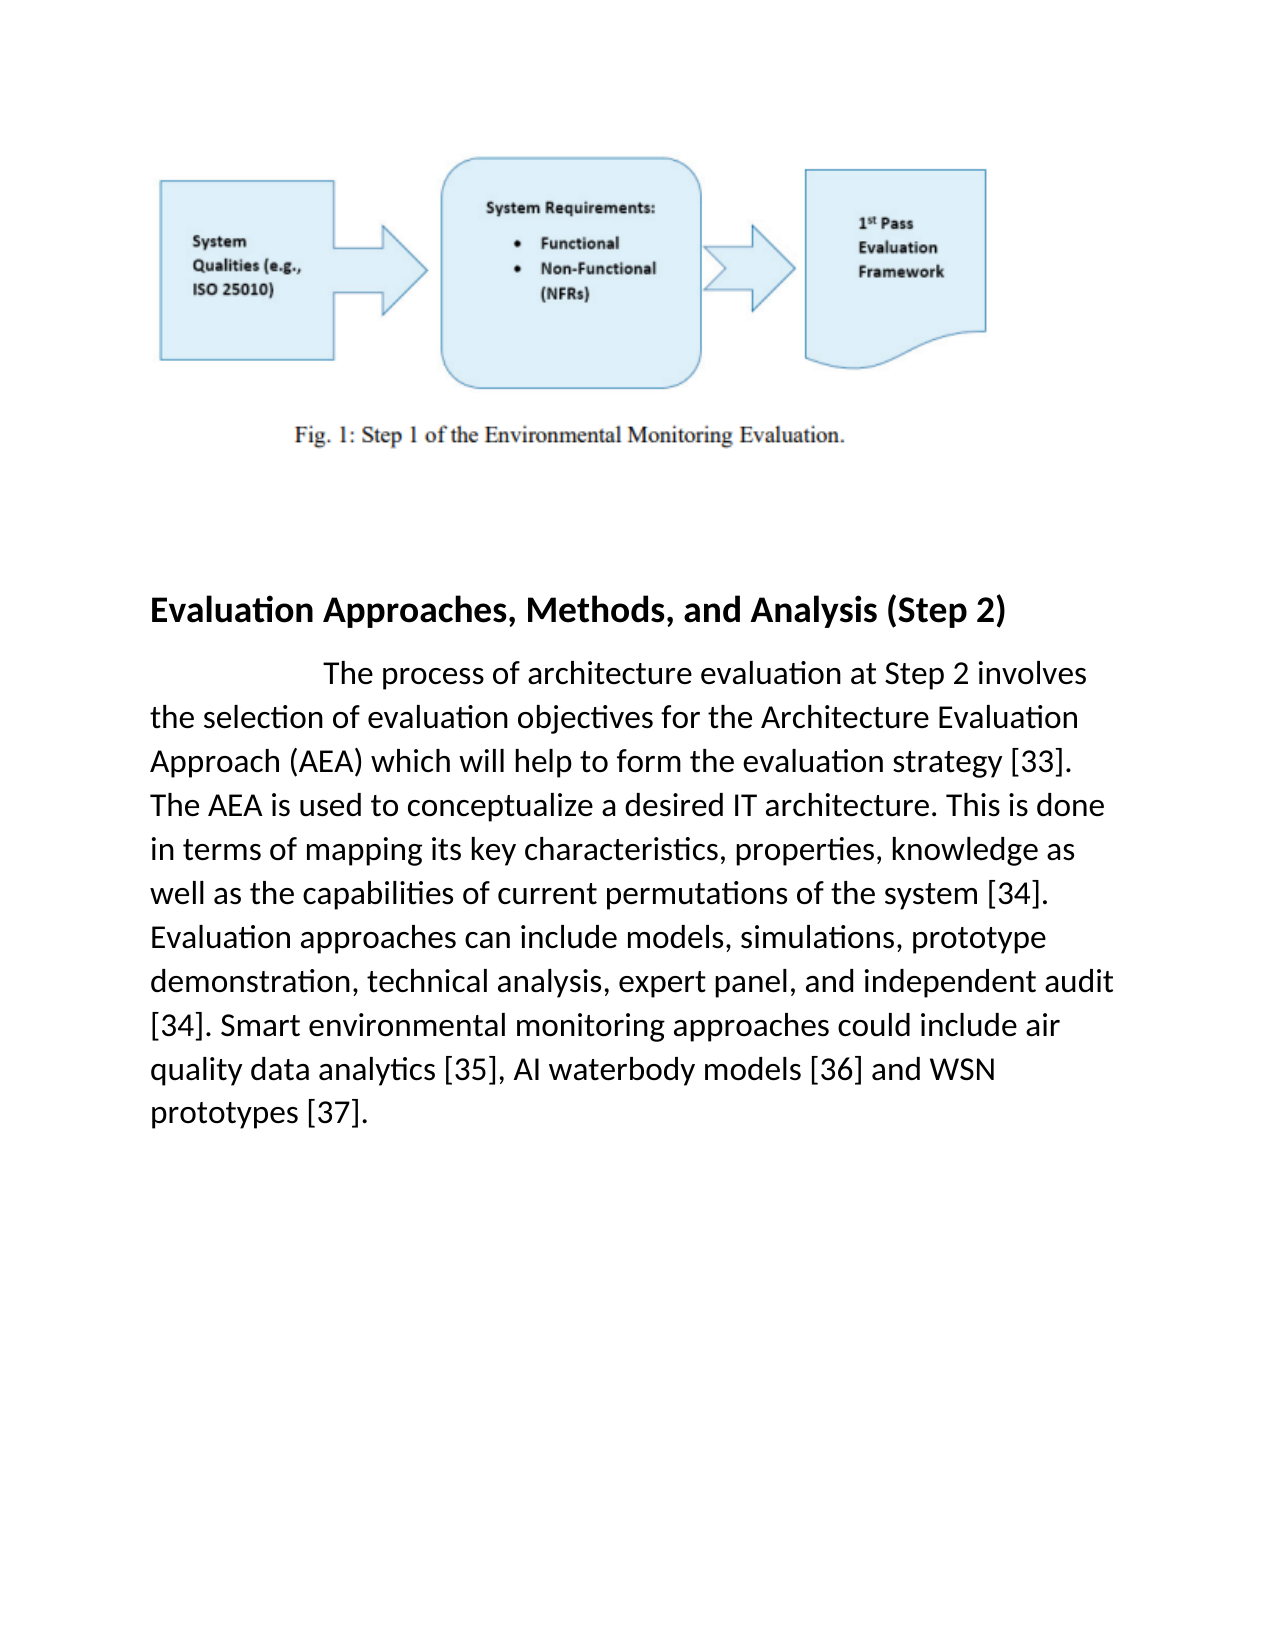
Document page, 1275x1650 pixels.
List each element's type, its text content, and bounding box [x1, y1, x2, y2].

text Evaluation Approaches, Methods, and Analysis (Step 2) [150, 586, 1125, 632]
text The process of architecture evaluation at Step 2 involves the selection of evaluation objectives for the Architecture Evaluation Approach (AEA) which will help to form the evaluation strategy [33]. The AEA is used to conceptualize a desired IT architecture. This is done in terms of mapping its key characteristics, properties, knowledge as well as the capabilities of current permutations of the system [34]. Evaluation approaches can include models, simulations, prototype demonstration, technical analysis, expert panel, and independent audit [34]. Smart environmental monitoring approaches could include air quality data analytics [35], AI waterbody models [36] and WSN prototypes [37]. [150, 652, 1125, 1132]
picture [150, 150, 1007, 507]
